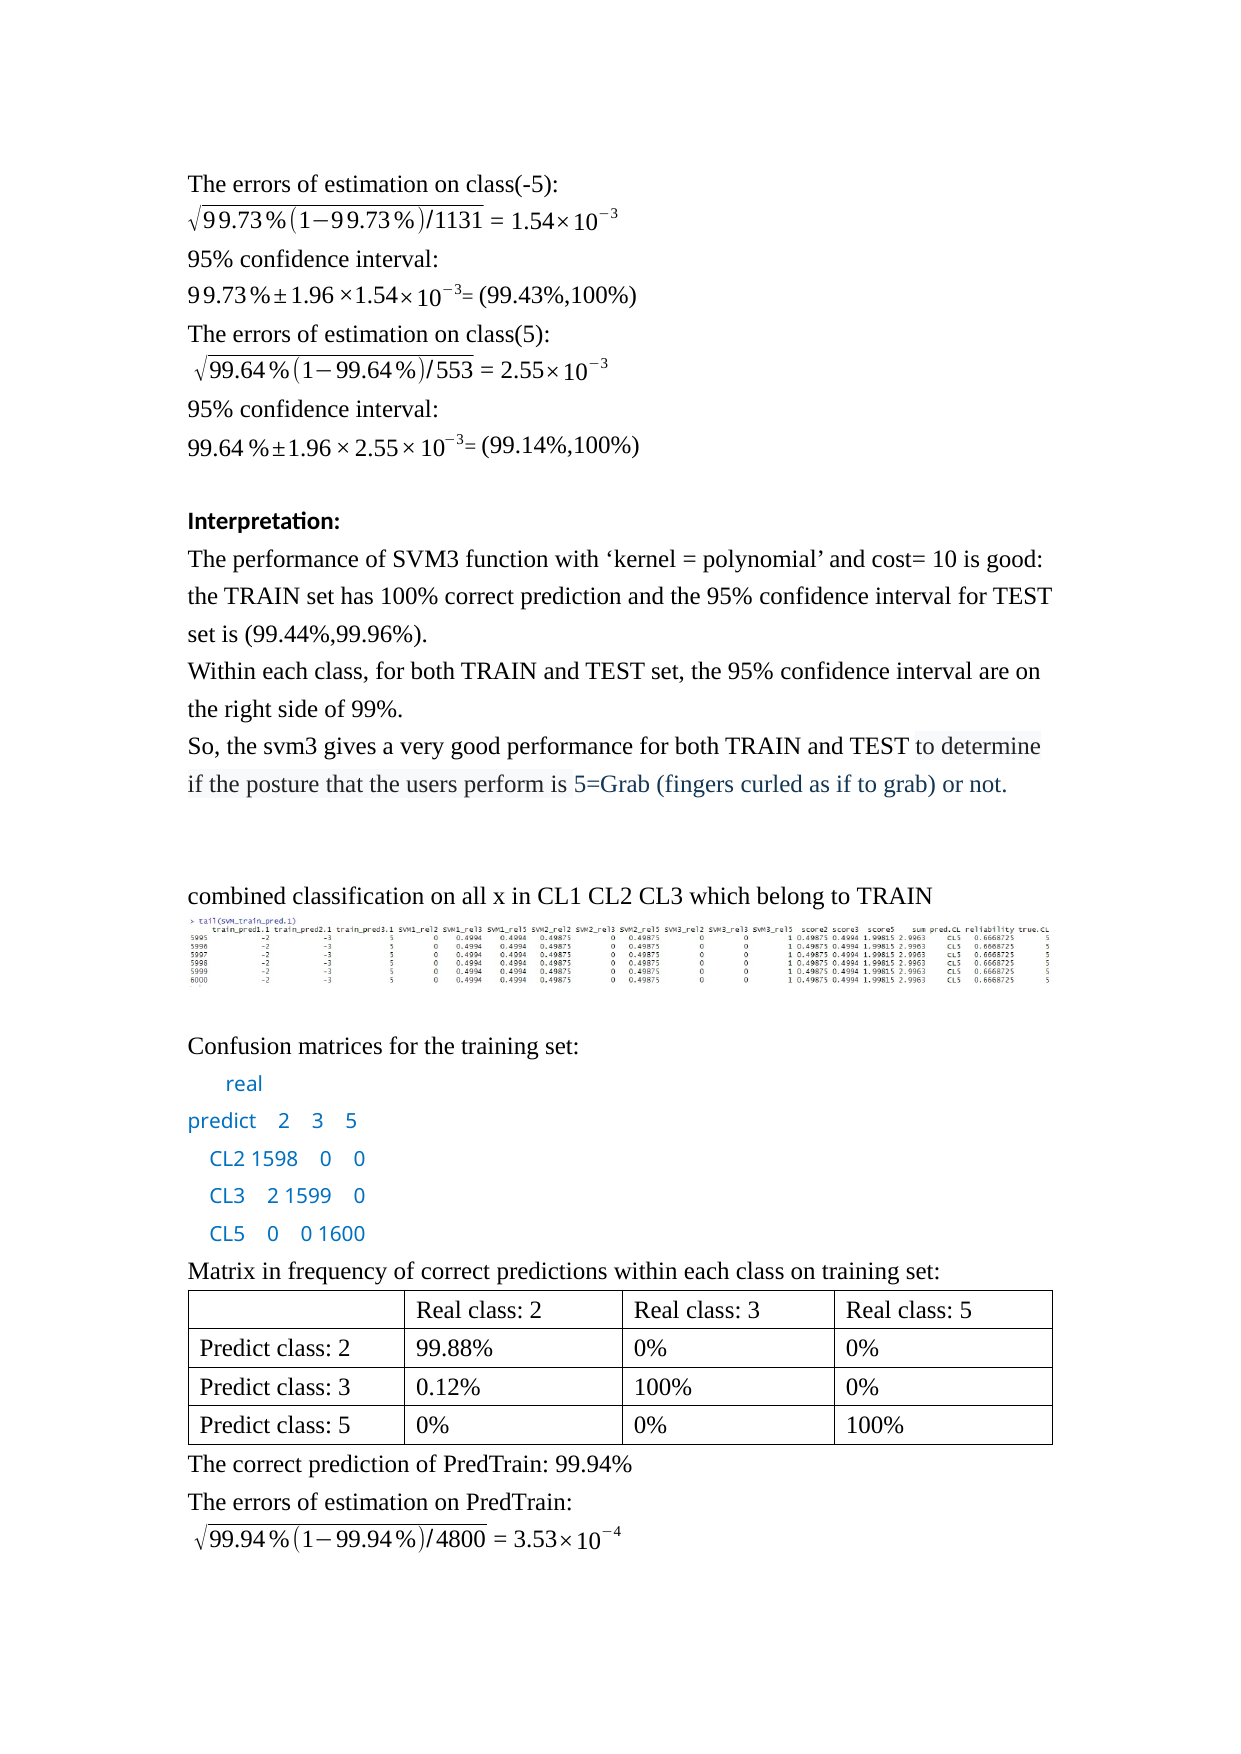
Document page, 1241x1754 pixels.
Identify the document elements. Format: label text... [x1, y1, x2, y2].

text = 3.53 [187, 1520, 1053, 1557]
table_cell 0% [623, 1406, 834, 1444]
table_header Real class: 2 [405, 1291, 622, 1328]
text predict 2 3 5 [187, 1102, 1053, 1139]
table_cell Predict class: 5 [189, 1406, 404, 1444]
text CL3 2 1599 0 [187, 1177, 1053, 1214]
text = 2.55 [187, 352, 1053, 389]
table_cell 0% [623, 1329, 834, 1367]
table_cell 100% [623, 1368, 834, 1405]
text Confusion matrices for the training set: [187, 1027, 1053, 1064]
table_cell 0% [835, 1368, 1052, 1405]
text The errors of estimation on class(-5): [187, 164, 1053, 202]
text Within each class, for both TRAIN and TEST set, the 95% confidence interval are on the right side of 99%. [187, 652, 1053, 727]
text combined classification on all x in CL1 CL2 CL3 which belong to TRAIN [187, 877, 1053, 914]
table_cell 100% [835, 1406, 1052, 1444]
text The errors of estimation on PredTrain: [187, 1482, 1053, 1520]
table_header Real class: 3 [623, 1291, 834, 1328]
text 95% confidence interval: [187, 239, 1053, 277]
picture [187, 917, 1053, 987]
text The correct prediction of PredTrain: 99.94% [187, 1445, 1053, 1482]
text The errors of estimation on class(5): [187, 314, 1053, 352]
text CL2 1598 0 0 [187, 1139, 1053, 1177]
text 1.54= (99.43%,100%) [187, 277, 1053, 314]
text real [187, 1064, 1053, 1102]
table_header [189, 1291, 404, 1328]
text = 1.54 [187, 202, 1053, 239]
text CL5 0 0 1600 [187, 1214, 1053, 1252]
table_header Real class: 5 [835, 1291, 1052, 1328]
table_cell 0% [405, 1406, 622, 1444]
text Matrix in frequency of correct predictions within each class on training set: [187, 1252, 1053, 1289]
table_cell 0.12% [405, 1368, 622, 1405]
text So, the svm3 gives a very good performance for both TRAIN and TEST to determine if the posture that the users perform is 5=Grab (fingers curled as if to grab) or not. [187, 727, 1053, 802]
table_cell 99.88% [405, 1329, 622, 1367]
table_cell 0% [835, 1329, 1052, 1367]
text 95% confidence interval: [187, 389, 1053, 427]
table_cell Predict class: 3 [189, 1368, 404, 1405]
text = (99.14%,100%) [187, 427, 1053, 464]
text The performance of SVM3 function with ‘kernel = polynomial’ and cost= 10 is good: the TRAIN set has 100% correct prediction and the 95% confidence interval for TEST set is (99.44%,99.96%). [187, 539, 1053, 652]
text Interpretation: [187, 502, 1053, 539]
table_cell Predict class: 2 [189, 1329, 404, 1367]
